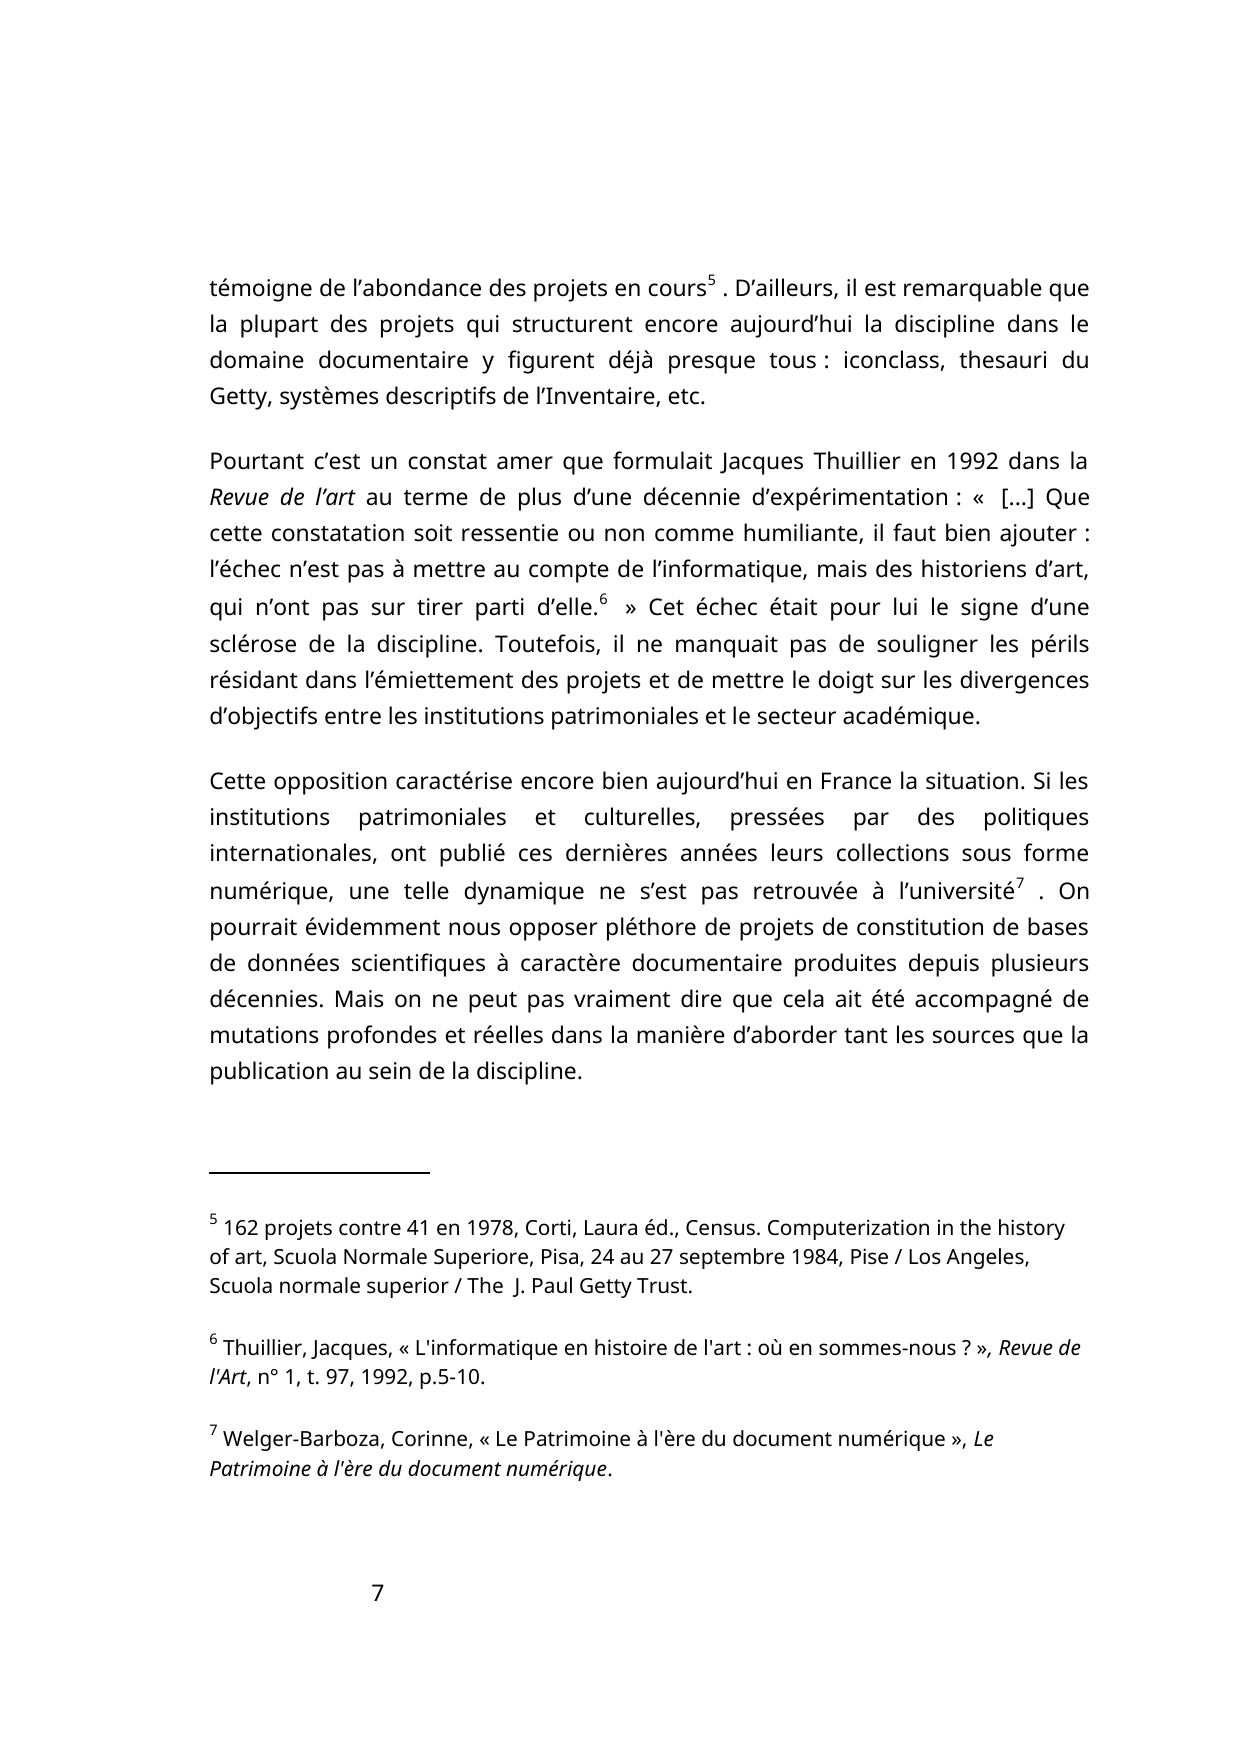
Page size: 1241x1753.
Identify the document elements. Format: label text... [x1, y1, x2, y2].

text Dès 1978, une initiative de Paola Barocchi avait suscité à Pise l’organisation d’un grand colloque qui avait connu un succès enthousiaste. Un second Colloque s’était tenu dans la même ville en 1984 avec la publication d’un Census qui témoigne de l’abondance des projets en cours . D’ailleurs, il est remarquable que la plupart des projets qui structurent encore aujourd’hui la discipline dans le domaine documentaire y figurent déjà presque tous : iconclass, thesauri du Getty, systèmes descriptifs de l’Inventaire, etc. [209, 269, 1090, 411]
text Pourtant c’est un constat amer que formulait Jacques Thuillier en 1992 dans la Revue de l’art au terme de plus d’une décennie d’expérimentation : « [...] Que cette constatation soit ressentie ou non comme humiliante, il faut bien ajouter : l’échec n’est pas à mettre au compte de l’informatique, mais des historiens d’art, qui n’ont pas sur tirer parti d’elle. » Cet échec était pour lui le signe d’une sclérose de la discipline. Toutefois, il ne manquait pas de souligner les périls résidant dans l’émiettement des projets et de mettre le doigt sur les divergences d’objectifs entre les institutions patrimoniales et le secteur académique. [209, 445, 1090, 731]
text Cette opposition caractérise encore bien aujourd’hui en France la situation. Si les institutions patrimoniales et culturelles, pressées par des politiques internationales, ont publié ces dernières années leurs collections sous forme numérique, une telle dynamique ne s’est pas retrouvée à l’université . On pourrait évidemment nous opposer pléthore de projets de constitution de bases de données scientifiques à caractère documentaire produites depuis plusieurs décennies. Mais on ne peut pas vraiment dire que cela ait été accompagné de mutations profondes et réelles dans la manière d’aborder tant les sources que la publication au sein de la discipline. [209, 765, 1090, 1086]
